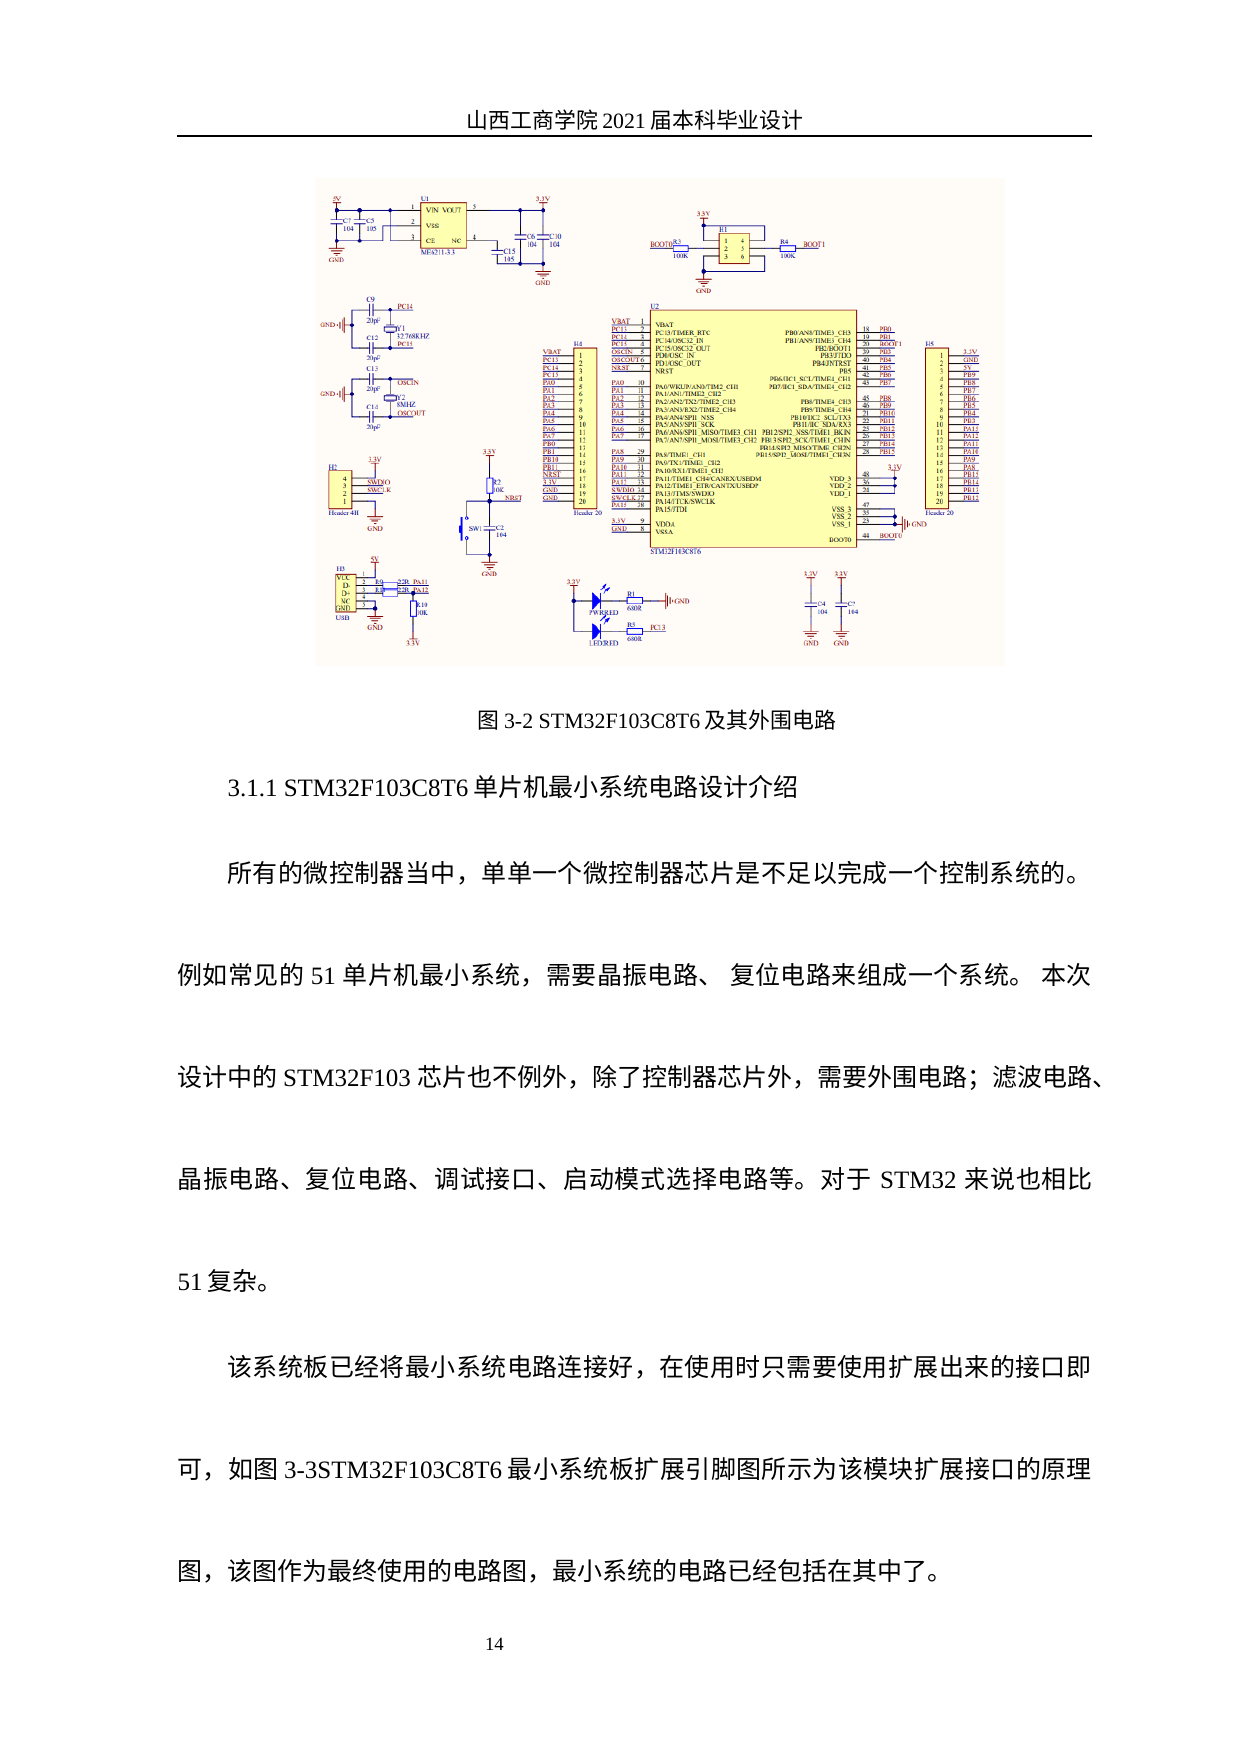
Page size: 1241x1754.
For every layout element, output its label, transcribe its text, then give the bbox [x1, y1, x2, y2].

text 图3-2 STM32F103C8T6及其外围电路 [177, 702, 1092, 736]
subtitle 3.1.1 STM32F103C8T6单片机最小系统电路设计介绍 [177, 752, 1092, 820]
text 所有的微控制器当中，单单一个微控制器芯片是不足以完成一个控制系统的。例如常见的 51 单片机最小系统，需要晶振电路、 复位电路来组成一个系统。 本次设计中的 STM32F103 芯片也不例外，除了控制器芯片外，需要外围电路；滤波电路、晶振电路、复位电路、调试接口、启动模式选择电路等。对于 STM32 来说也相比51复杂。 [177, 838, 1092, 1313]
text 该系统板已经将最小系统电路连接好，在使用时只需要使用扩展出来的接口即可，如图3-3STM32F103C8T6最小系统板扩展引脚图所示为该模块扩展接口的原理图，该图作为最终使用的电路图，最小系统的电路已经包括在其中了。 [177, 1332, 1092, 1603]
picture [315, 178, 1005, 666]
